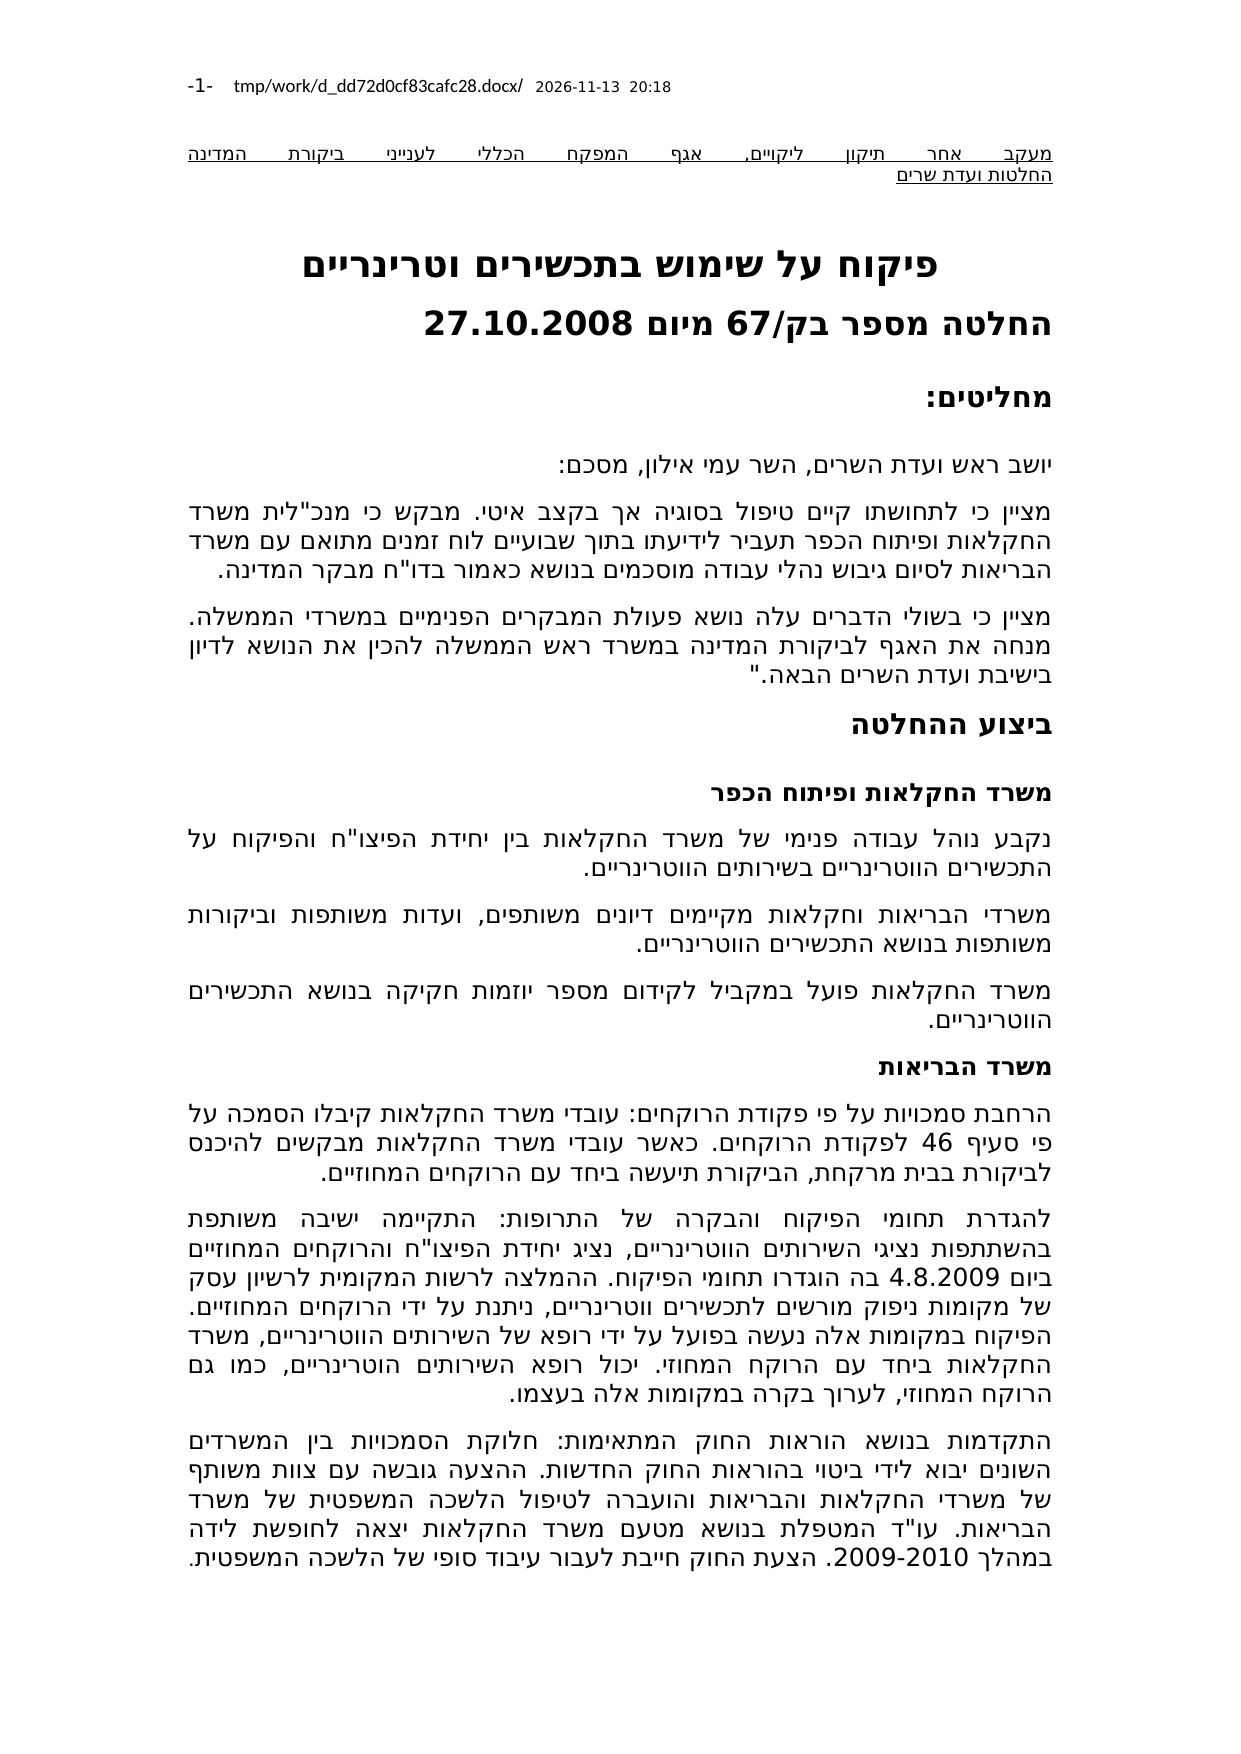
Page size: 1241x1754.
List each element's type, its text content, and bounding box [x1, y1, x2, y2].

text מציין כי לתחושתו קיים טיפול בסוגיה אך בקצב איטי. מבקש כי מנכ"לית משרד החקלאות ופיתוח הכפר תעביר לידיעתו בתוך שבועיים לוח זמנים מתואם עם משרד הבריאות לסיום גיבוש נהלי עבודה מוסכמים בנושא כאמור בדו"ח מבקר המדינה. [187, 497, 1053, 584]
text הרחבת סמכויות על פי פקודת הרוקחים: עובדי משרד החקלאות קיבלו הסמכה על פי סעיף 46 לפקודת הרוקחים. כאשר עובדי משרד החקלאות מבקשים להיכנס לביקורת בבית מרקחת, הביקורת תיעשה ביחד עם הרוקחים המחוזיים. [187, 1099, 1053, 1187]
text יושב ראש ועדת השרים, השר עמי אילון, מסכם: [187, 450, 1053, 479]
text התקדמות בנושא הוראות החוק המתאימות: חלוקת הסמכויות בין המשרדים השונים יבוא לידי ביטוי בהוראות החוק החדשות. ההצעה גובשה עם צוות משותף של משרדי החקלאות והבריאות והועברה לטיפול הלשכה המשפטית של משרד הבריאות. עו"ד המטפלת בנושא מטעם משרד החקלאות יצאה לחופשת לידה במהלך 2009-2010. הצעת החוק חייבת לעבור עיבוד סופי של הלשכה המשפטית. [187, 1426, 1053, 1572]
text פיקוח על שימוש בתכשירים וטרינריים [187, 243, 1053, 286]
text מחליטים: [187, 380, 1053, 414]
text מציין כי בשולי הדברים עלה נושא פעולת המבקרים הפנימיים במשרדי הממשלה. מנחה את האגף לביקורת המדינה במשרד ראש הממשלה להכין את הנושא לדיון בישיבת ועדת השרים הבאה." [187, 602, 1053, 690]
text משרד החקלאות ופיתוח הכפר [187, 778, 1053, 807]
text משרדי הבריאות וחקלאות מקיימים דיונים משותפים, ועדות משותפות וביקורות משותפות בנושא התכשירים הווטרינריים. [187, 901, 1053, 959]
text משרד החקלאות פועל במקביל לקידום מספר יוזמות חקיקה בנושא התכשירים הווטרינריים. [187, 977, 1053, 1035]
text החלטה מספר בק/67 מיום 27.10.2008 [187, 304, 1053, 343]
text נקבע נוהל עבודה פנימי של משרד החקלאות בין יחידת הפיצו"ח והפיקוח על התכשירים הווטרינריים בשירותים הווטרינריים. [187, 824, 1053, 883]
text ביצוע ההחלטה [187, 707, 1053, 741]
text להגדרת תחומי הפיקוח והבקרה של התרופות: התקיימה ישיבה משותפת בהשתתפות נציגי השירותים הווטרינריים, נציג יחידת הפיצו"ח והרוקחים המחוזיים ביום 4.8.2009 בה הוגדרו תחומי הפיקוח. ההמלצה לרשות המקומית לרשיון עסק של מקומות ניפוק מורשים לתכשירים ווטרינריים, ניתנת על ידי הרוקחים המחוזיים. הפיקוח במקומות אלה נעשה בפועל על ידי רופא של השירותים הווטרינריים, משרד החקלאות ביחד עם הרוקח המחוזי. יכול רופא השירותים הוטרינריים, כמו גם הרוקח המחוזי, לערוך בקרה במקומות אלה בעצמו. [187, 1204, 1053, 1409]
text משרד הבריאות [187, 1053, 1053, 1082]
